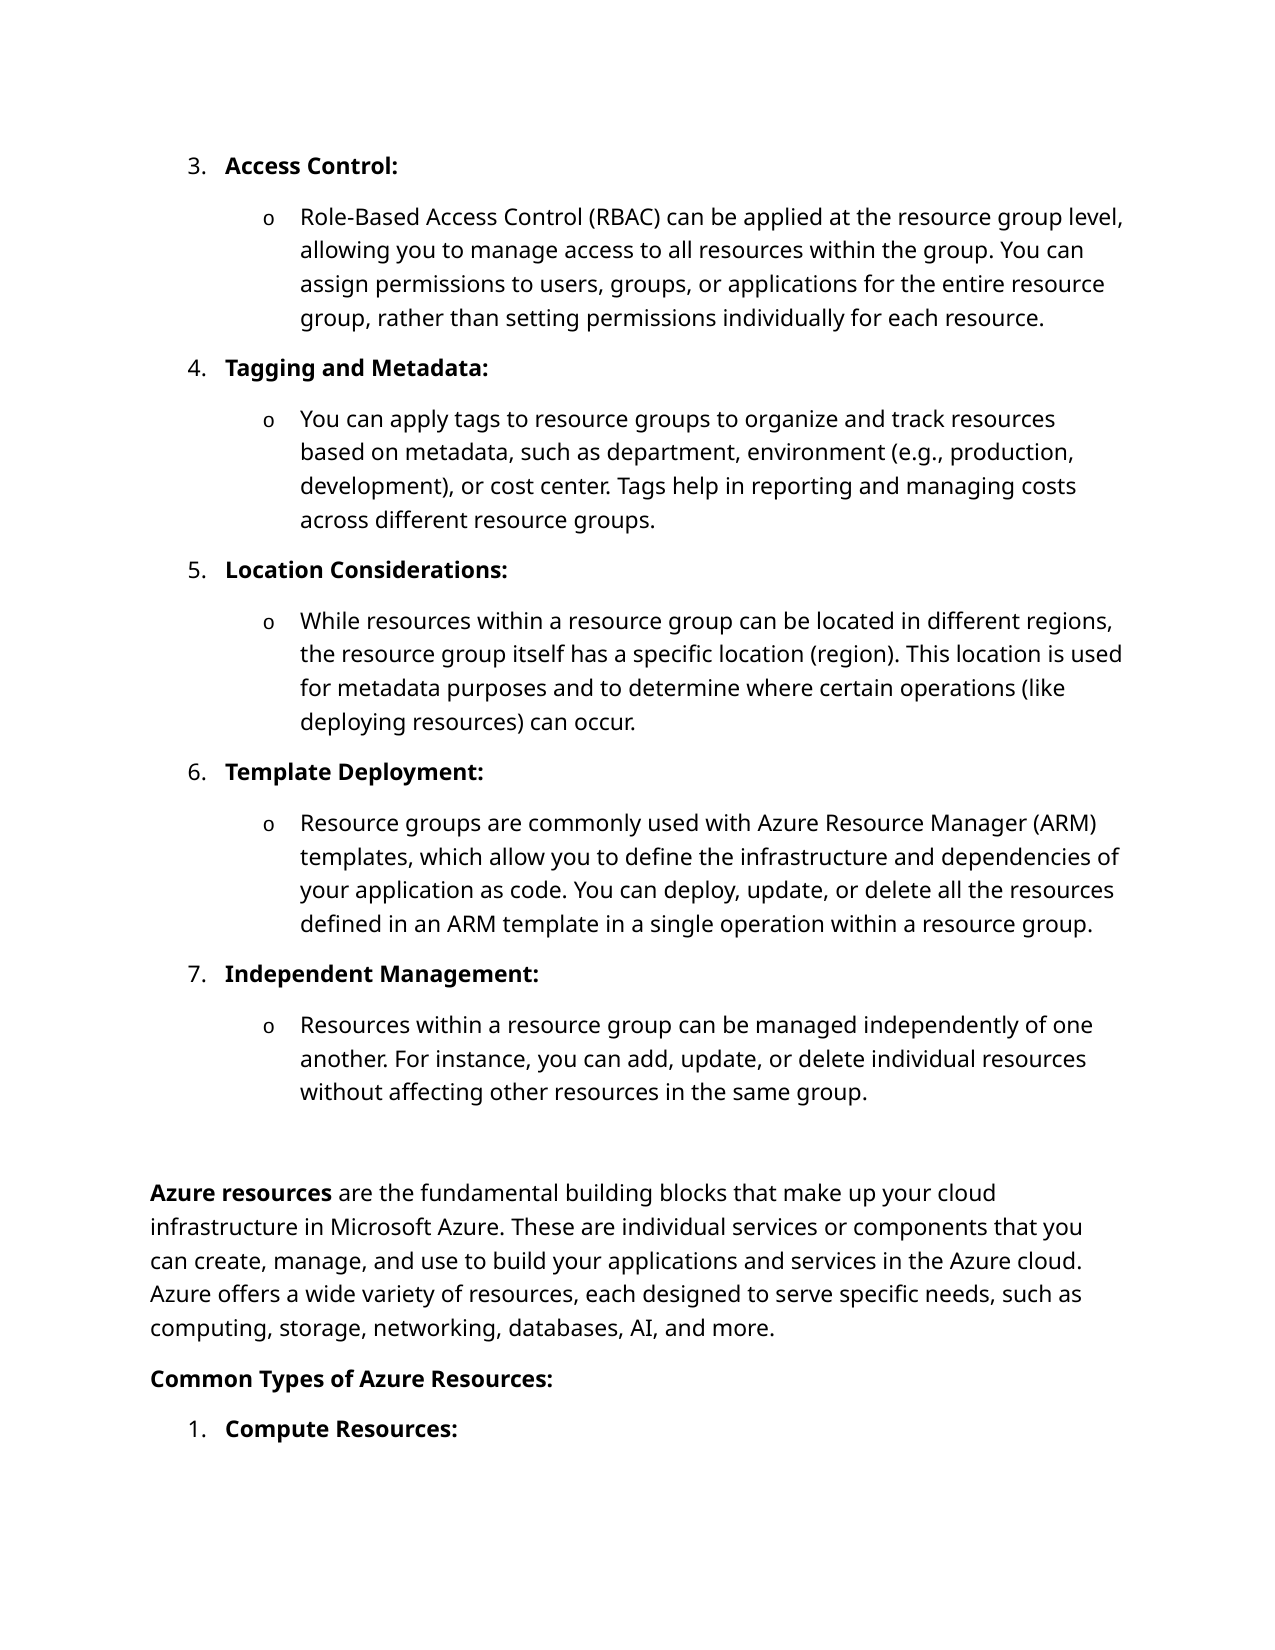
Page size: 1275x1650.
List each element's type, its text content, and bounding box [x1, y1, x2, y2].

list Independent Management: [187, 958, 1125, 989]
list Access Control: [187, 150, 1125, 181]
list Tagging and Metadata: [187, 352, 1125, 383]
list Resources within a resource group can be managed independently of one another. For instance, you can add, update, or delete individual resources without affecting other resources in the same group. [262, 1009, 1125, 1107]
list Role-Based Access Control (RBAC) can be applied at the resource group level, allowing you to manage access to all resources within the group. You can assign permissions to users, groups, or applications for the entire resource group, rather than setting permissions individually for each resource. [262, 200, 1125, 333]
list While resources within a resource group can be located in different regions, the resource group itself has a specific location (region). This location is used for metadata purposes and to determine where certain operations (like deploying resources) can occur. [262, 604, 1125, 737]
list Template Deployment: [187, 756, 1125, 787]
list You can apply tags to resource groups to organize and track resources based on metadata, such as department, environment (e.g., production, development), or cost center. Tags help in reporting and managing costs across different resource groups. [262, 402, 1125, 535]
text Azure resources are the fundamental building blocks that make up your cloud infrastructure in Microsoft Azure. These are individual services or components that you can create, manage, and use to build your applications and services in the Azure cloud. Azure offers a wide variety of resources, each designed to serve specific needs, such as computing, storage, networking, databases, AI, and more. [150, 1177, 1125, 1343]
text Common Types of Azure Resources: [150, 1362, 1125, 1394]
list Location Considerations: [187, 554, 1125, 585]
list Resource groups are commonly used with Azure Resource Manager (ARM) templates, which allow you to define the infrastructure and dependencies of your application as code. You can deploy, update, or delete all the resources defined in an ARM template in a single operation within a resource group. [262, 807, 1125, 939]
list Compute Resources: [187, 1413, 1125, 1444]
